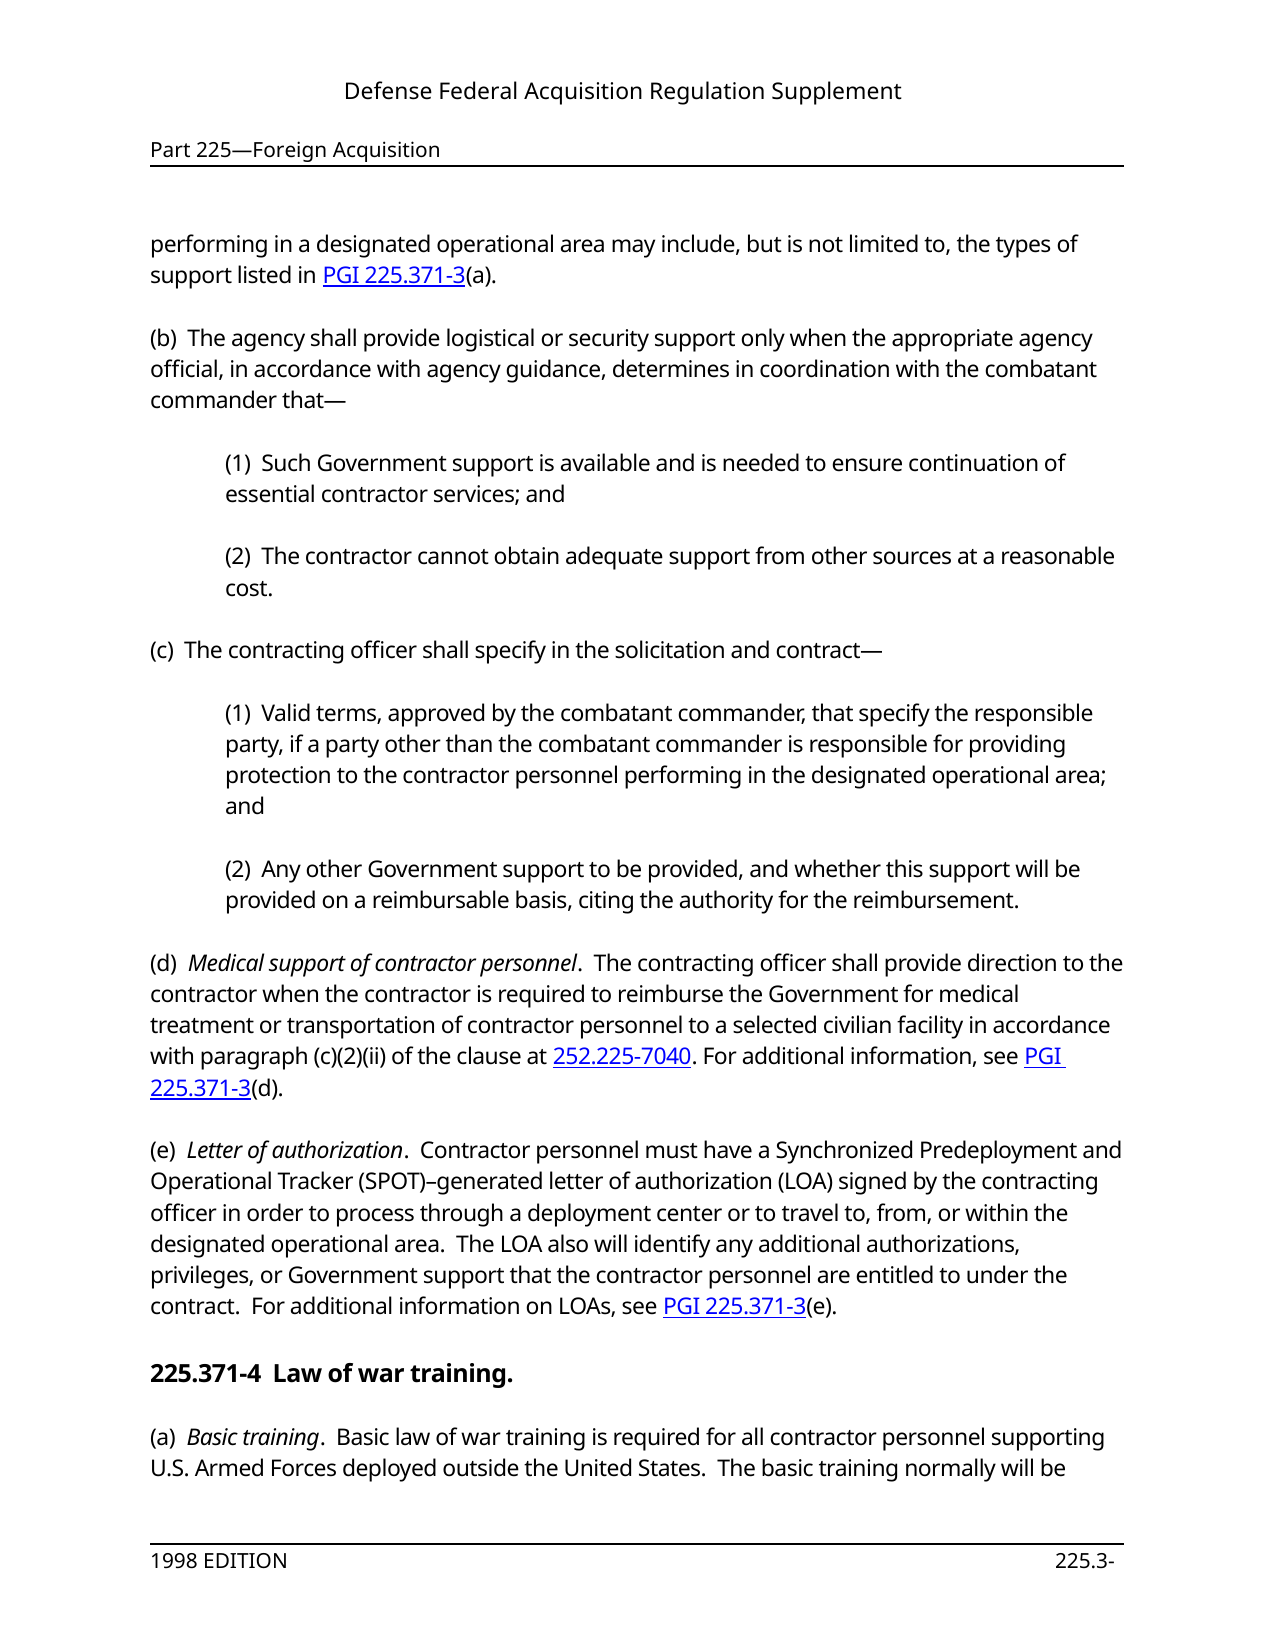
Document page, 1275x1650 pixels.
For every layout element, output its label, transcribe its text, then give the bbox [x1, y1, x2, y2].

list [150, 228, 1125, 290]
list (e) Letter of authorization. Contractor personnel must have a Synchronized Predeployment and Operational Tracker (SPOT)–generated letter of authorization (LOA) signed by the contracting officer in order to process through a deployment center or to travel to, from, or within the designated operational area. The LOA also will identify any additional authorizations, privileges, or Government support that the contractor personnel are entitled to under the contract. For additional information on LOAs, see PGI 225.371-3(e). [150, 1103, 1125, 1322]
list (b) The agency shall provide logistical or security support only when the appropriate agency official, in accordance with agency guidance, determines in coordination with the combatant commander that— [150, 290, 1125, 415]
subtitle 225.371-4 Law of war training. [150, 1322, 1125, 1390]
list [150, 1390, 1125, 1483]
list (c) The contracting officer shall specify in the solicitation and contract— [150, 603, 1125, 665]
list (1) Valid terms, approved by the combatant commander, that specify the responsible party, if a party other than the combatant commander is responsible for providing protection to the contractor personnel performing in the designated operational area; and [187, 665, 1125, 822]
list (d) Medical support of contractor personnel. The contracting officer shall provide direction to the contractor when the contractor is required to reimburse the Government for medical treatment or transportation of contractor personnel to a selected civilian facility in accordance with paragraph (c)(2)(ii) of the clause at 252.225-7040. For additional information, see PGI 225.371-3(d). [150, 915, 1125, 1103]
list (2) Any other Government support to be provided, and whether this support will be provided on a reimbursable basis, citing the authority for the reimbursement. [187, 822, 1125, 915]
list (1) Such Government support is available and is needed to ensure continuation of essential contractor services; and [187, 415, 1125, 509]
list (2) The contractor cannot obtain adequate support from other sources at a reasonable cost. [187, 509, 1125, 603]
